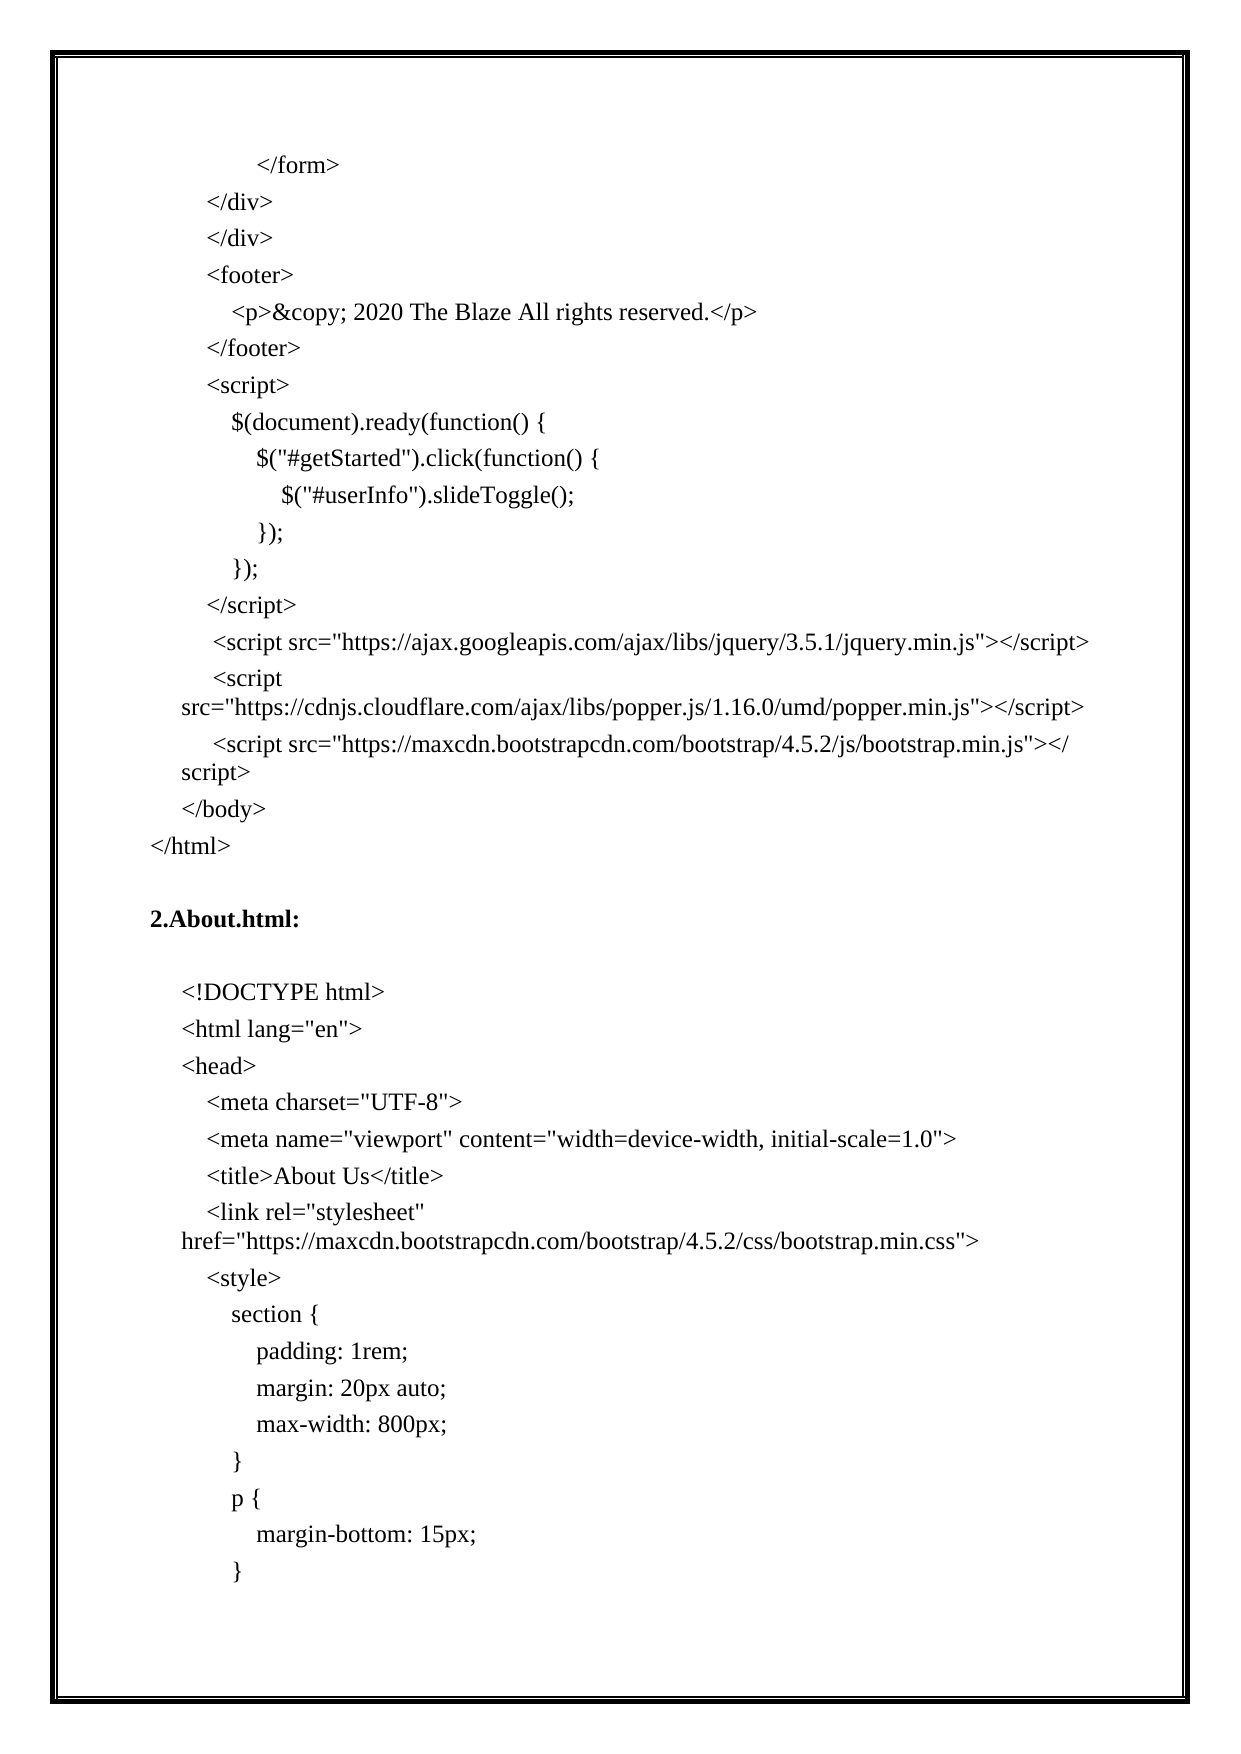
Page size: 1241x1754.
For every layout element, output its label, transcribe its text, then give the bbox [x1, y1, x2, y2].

subtitle section { [181, 1299, 1090, 1328]
subtitle }); [181, 517, 1090, 545]
subtitle <title>About Us</title> [181, 1161, 1090, 1189]
subtitle </script> [181, 590, 1090, 619]
subtitle <script src="https://maxcdn.bootstrapcdn.com/bootstrap/4.5.2/js/bootstrap.min.js"></script> [181, 729, 1090, 786]
subtitle margin-bottom: 15px; [181, 1519, 1090, 1548]
subtitle <meta charset="UTF-8"> [181, 1087, 1090, 1116]
subtitle max-width: 800px; [181, 1409, 1090, 1438]
subtitle <link rel="stylesheet" href="https://maxcdn.bootstrapcdn.com/bootstrap/4.5.2/css/bootstrap.min.css"> [181, 1197, 1090, 1255]
subtitle </footer> [181, 333, 1090, 362]
subtitle <meta name="viewport" content="width=device-width, initial-scale=1.0"> [181, 1124, 1090, 1153]
subtitle $("#getStarted").click(function() { [181, 443, 1090, 472]
subtitle }); [181, 553, 1090, 582]
subtitle <html lang="en"> [181, 1014, 1090, 1043]
subtitle </body> [181, 794, 1090, 823]
subtitle p { [181, 1483, 1090, 1512]
subtitle <footer> [181, 260, 1090, 289]
subtitle </form> [181, 150, 1090, 179]
subtitle 2.About.html: [150, 904, 1090, 933]
subtitle </div> [181, 223, 1090, 252]
subtitle $(document).ready(function() { [181, 407, 1090, 435]
subtitle } [181, 1446, 1090, 1475]
subtitle } [181, 1556, 1090, 1585]
subtitle margin: 20px auto; [181, 1373, 1090, 1402]
subtitle </div> [181, 187, 1090, 215]
subtitle <p>&copy; 2020 The Blaze All rights reserved.</p> [181, 297, 1090, 325]
subtitle <script src="https://ajax.googleapis.com/ajax/libs/jquery/3.5.1/jquery.min.js"></script> [181, 627, 1090, 655]
subtitle padding: 1rem; [181, 1336, 1090, 1365]
subtitle <!DOCTYPE html> [181, 977, 1090, 1006]
subtitle </html> [150, 831, 1090, 859]
subtitle $("#userInfo").slideToggle(); [181, 480, 1090, 509]
subtitle <script src="https://cdnjs.cloudflare.com/ajax/libs/popper.js/1.16.0/umd/popper.min.js"></script> [181, 663, 1090, 721]
subtitle <style> [181, 1263, 1090, 1292]
subtitle <script> [181, 370, 1090, 399]
subtitle <head> [181, 1051, 1090, 1079]
